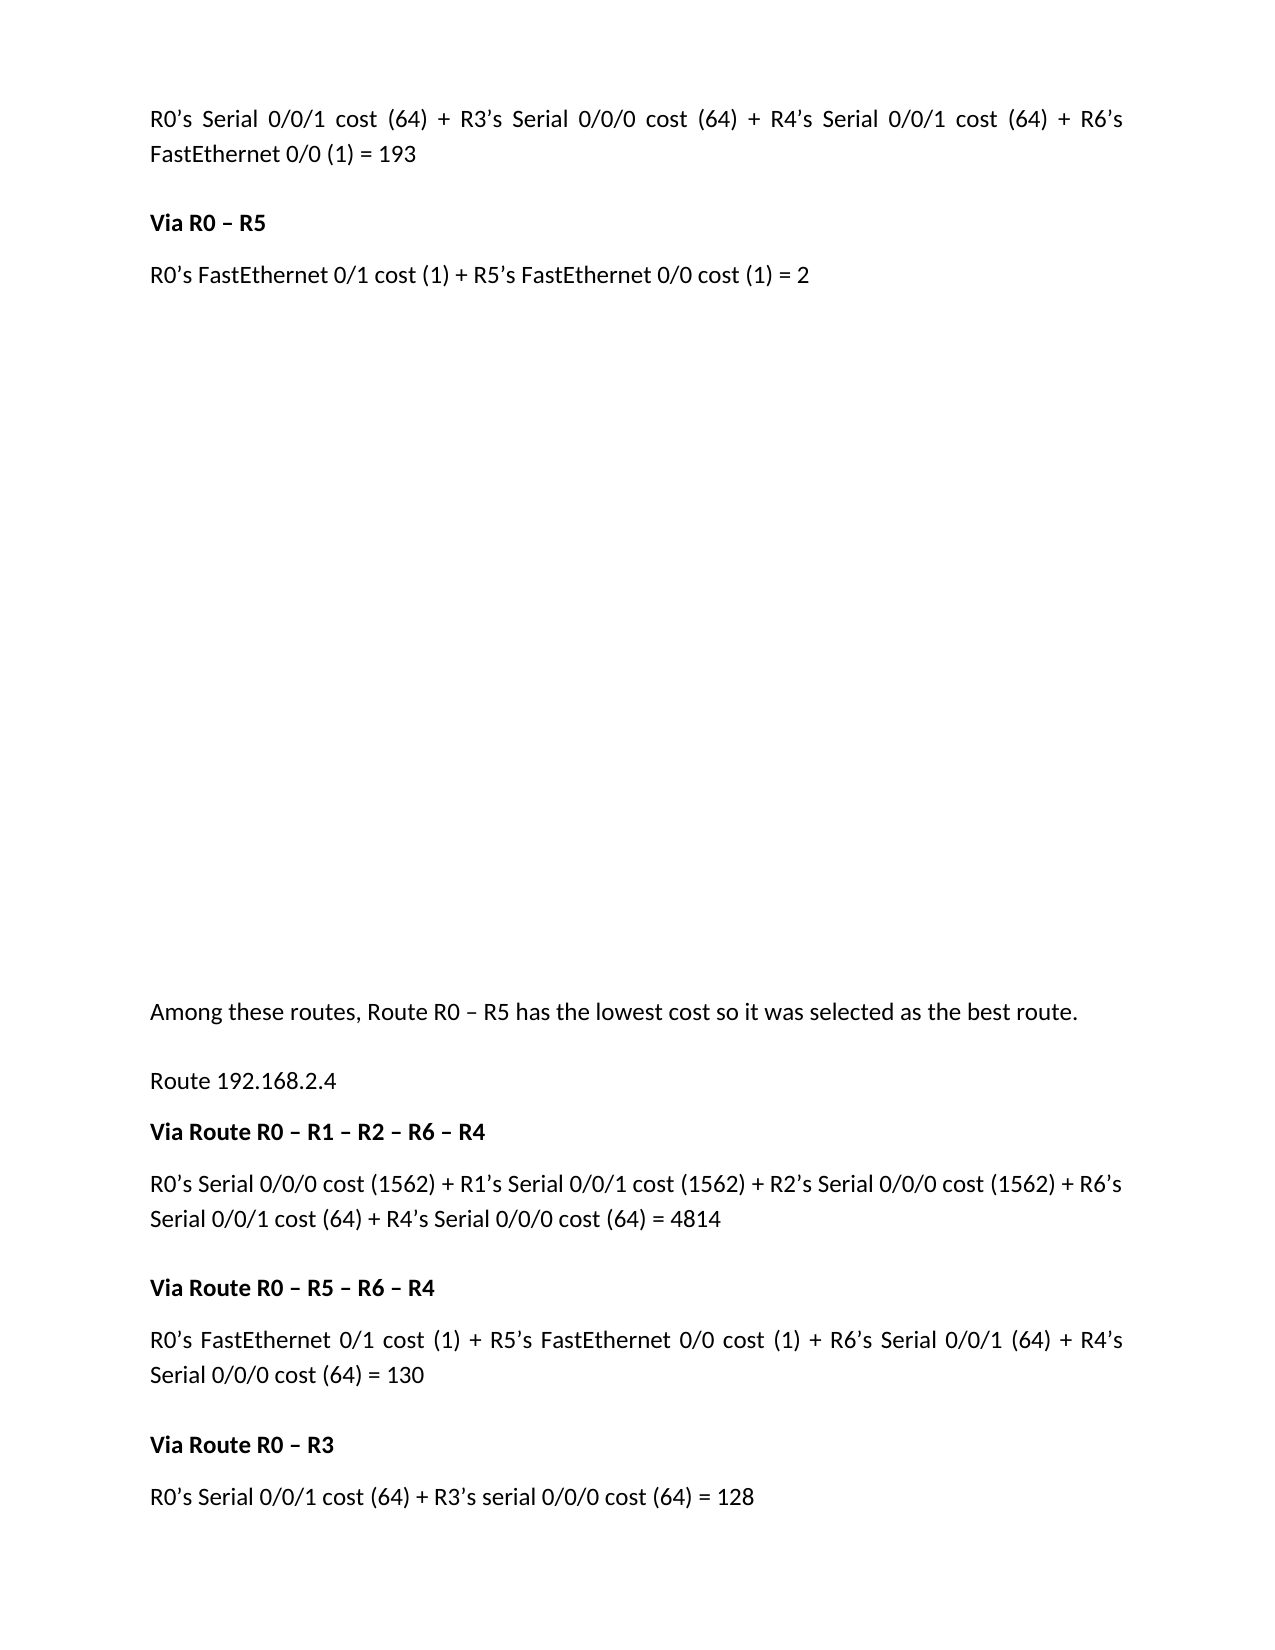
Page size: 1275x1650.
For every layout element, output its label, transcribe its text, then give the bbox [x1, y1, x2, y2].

text Via Route R0 – R1 – R2 – R6 – R4 [150, 1116, 1125, 1146]
text Via Route R0 – R3 [150, 1429, 1125, 1459]
text R0’s Serial 0/0/1 cost (64) + R3’s Serial 0/0/0 cost (64) + R4’s Serial 0/0/1 cost (64) + R6’s FastEthernet 0/0 (1) = 193 [150, 103, 1125, 169]
text R0’s Serial 0/0/0 cost (1562) + R1’s Serial 0/0/1 cost (1562) + R2’s Serial 0/0/0 cost (1562) + R6’s Serial 0/0/1 cost (64) + R4’s Serial 0/0/0 cost (64) = 4814 [150, 1168, 1125, 1233]
text Among these routes, Route R0 – R5 has the lowest cost so it was selected as the best route. [150, 996, 1125, 1026]
text Via Route R0 – R5 – R6 – R4 [150, 1272, 1125, 1303]
text Via R0 – R5 [150, 207, 1125, 238]
text Route 192.168.2.4 [150, 1065, 1125, 1096]
text R0’s FastEthernet 0/1 cost (1) + R5’s FastEthernet 0/0 cost (1) = 2 [150, 260, 1125, 290]
text R0’s Serial 0/0/1 cost (64) + R3’s serial 0/0/0 cost (64) = 128 [150, 1481, 1125, 1512]
text R0’s FastEthernet 0/1 cost (1) + R5’s FastEthernet 0/0 cost (1) + R6’s Serial 0/0/1 (64) + R4’s Serial 0/0/0 cost (64) = 130 [150, 1324, 1125, 1390]
